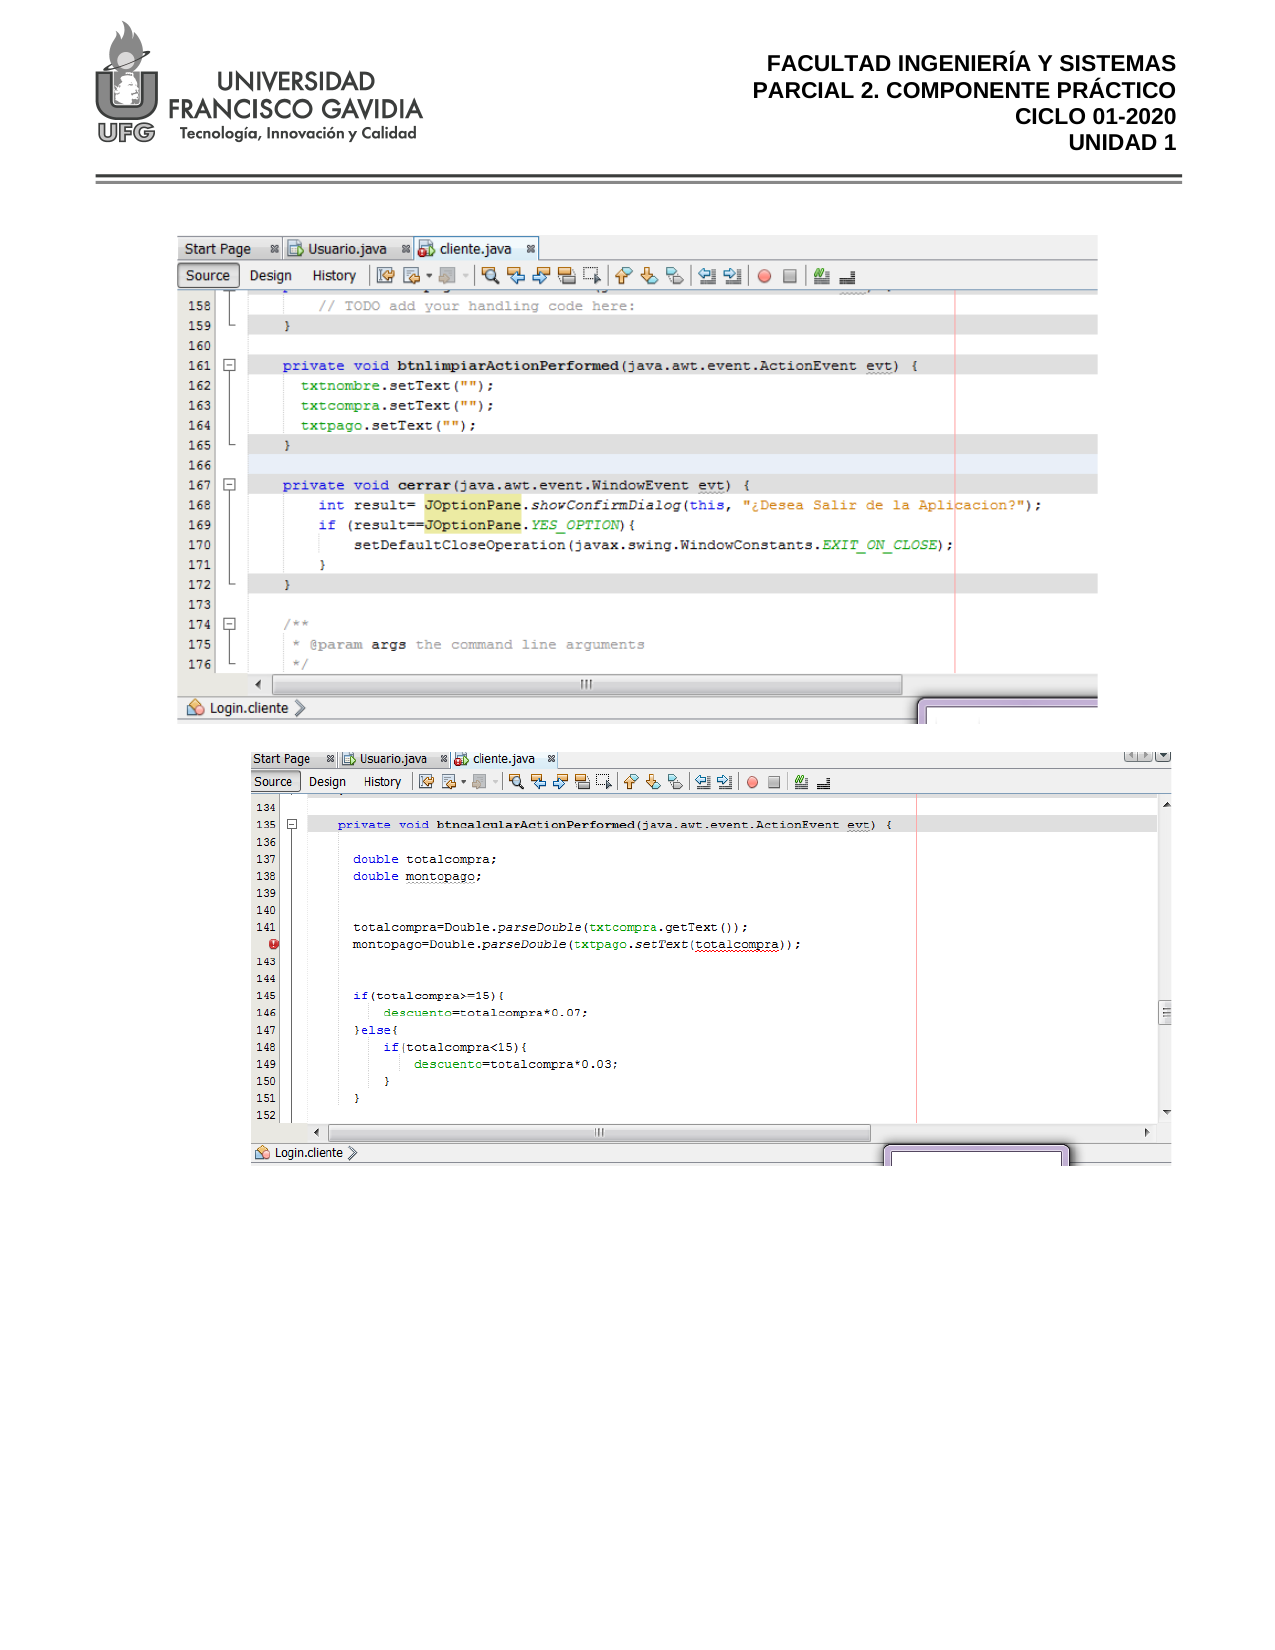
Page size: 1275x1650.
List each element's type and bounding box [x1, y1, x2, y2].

picture [0, 1, 1275, 202]
picture [251, 752, 1172, 1166]
picture [177, 235, 1098, 724]
